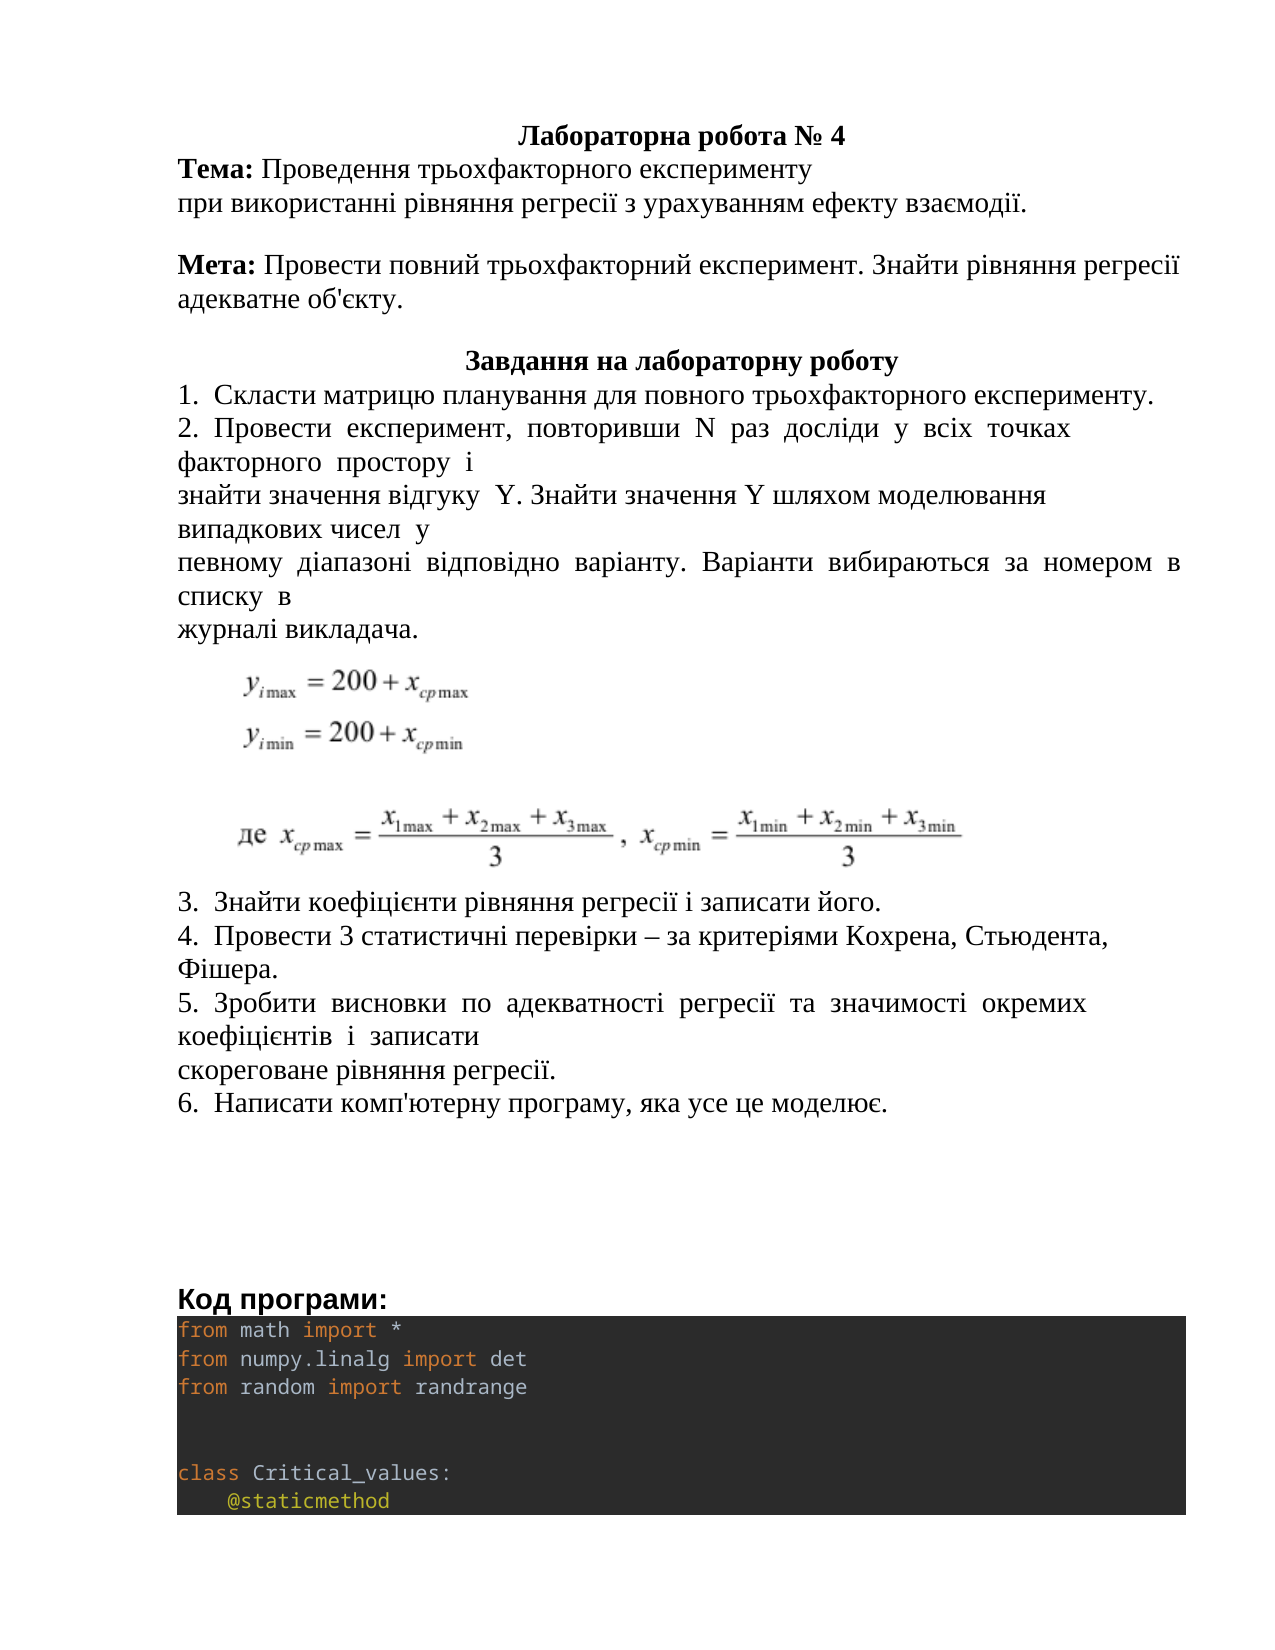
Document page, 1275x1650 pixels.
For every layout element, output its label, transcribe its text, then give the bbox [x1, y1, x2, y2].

text 3. Знайти коефіцієнти рівняння регресії і записати його. [177, 885, 1186, 918]
picture [177, 645, 1187, 885]
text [177, 1316, 1186, 1515]
text журналі викладача. [177, 612, 1186, 645]
text Код програми: [177, 1282, 1186, 1316]
text Мета: Провести повний трьохфакторний експеримент. Знайти рівняння регресії адекватне об'єкту. [177, 247, 1186, 314]
text 2. Провести експеримент, повторивши N раз досліди у всіх точках факторного простору і [177, 410, 1186, 477]
text при використанні рівняння регресії з урахуванням ефекту взаємодії. [177, 185, 1186, 219]
text 5. Зробити висновки по адекватності регресії та значимості окремих коефіцієнтів і записати [177, 985, 1186, 1052]
text Завдання на лабораторну роботу [177, 343, 1186, 377]
text скореговане рівняння регресії. [177, 1052, 1186, 1086]
text Лабораторна робота № 4 [177, 118, 1186, 152]
text Тема: Проведення трьохфакторного експерименту [177, 152, 1186, 185]
text 1. Скласти матрицю планування для повного трьохфакторного експерименту. [177, 377, 1186, 410]
text 6. Написати комп'ютерну програму, яка усе це моделює. [177, 1086, 1186, 1148]
text певному діапазоні відповідно варіанту. Варіанти вибираються за номером в списку в [177, 544, 1186, 612]
text 4. Провести 3 статистичні перевірки – за критеріями Кохрена, Стьюдента, Фішера. [177, 918, 1186, 985]
text знайти значення відгуку Y. Знайти значення Y шляхом моделювання випадкових чисел у [177, 477, 1186, 544]
